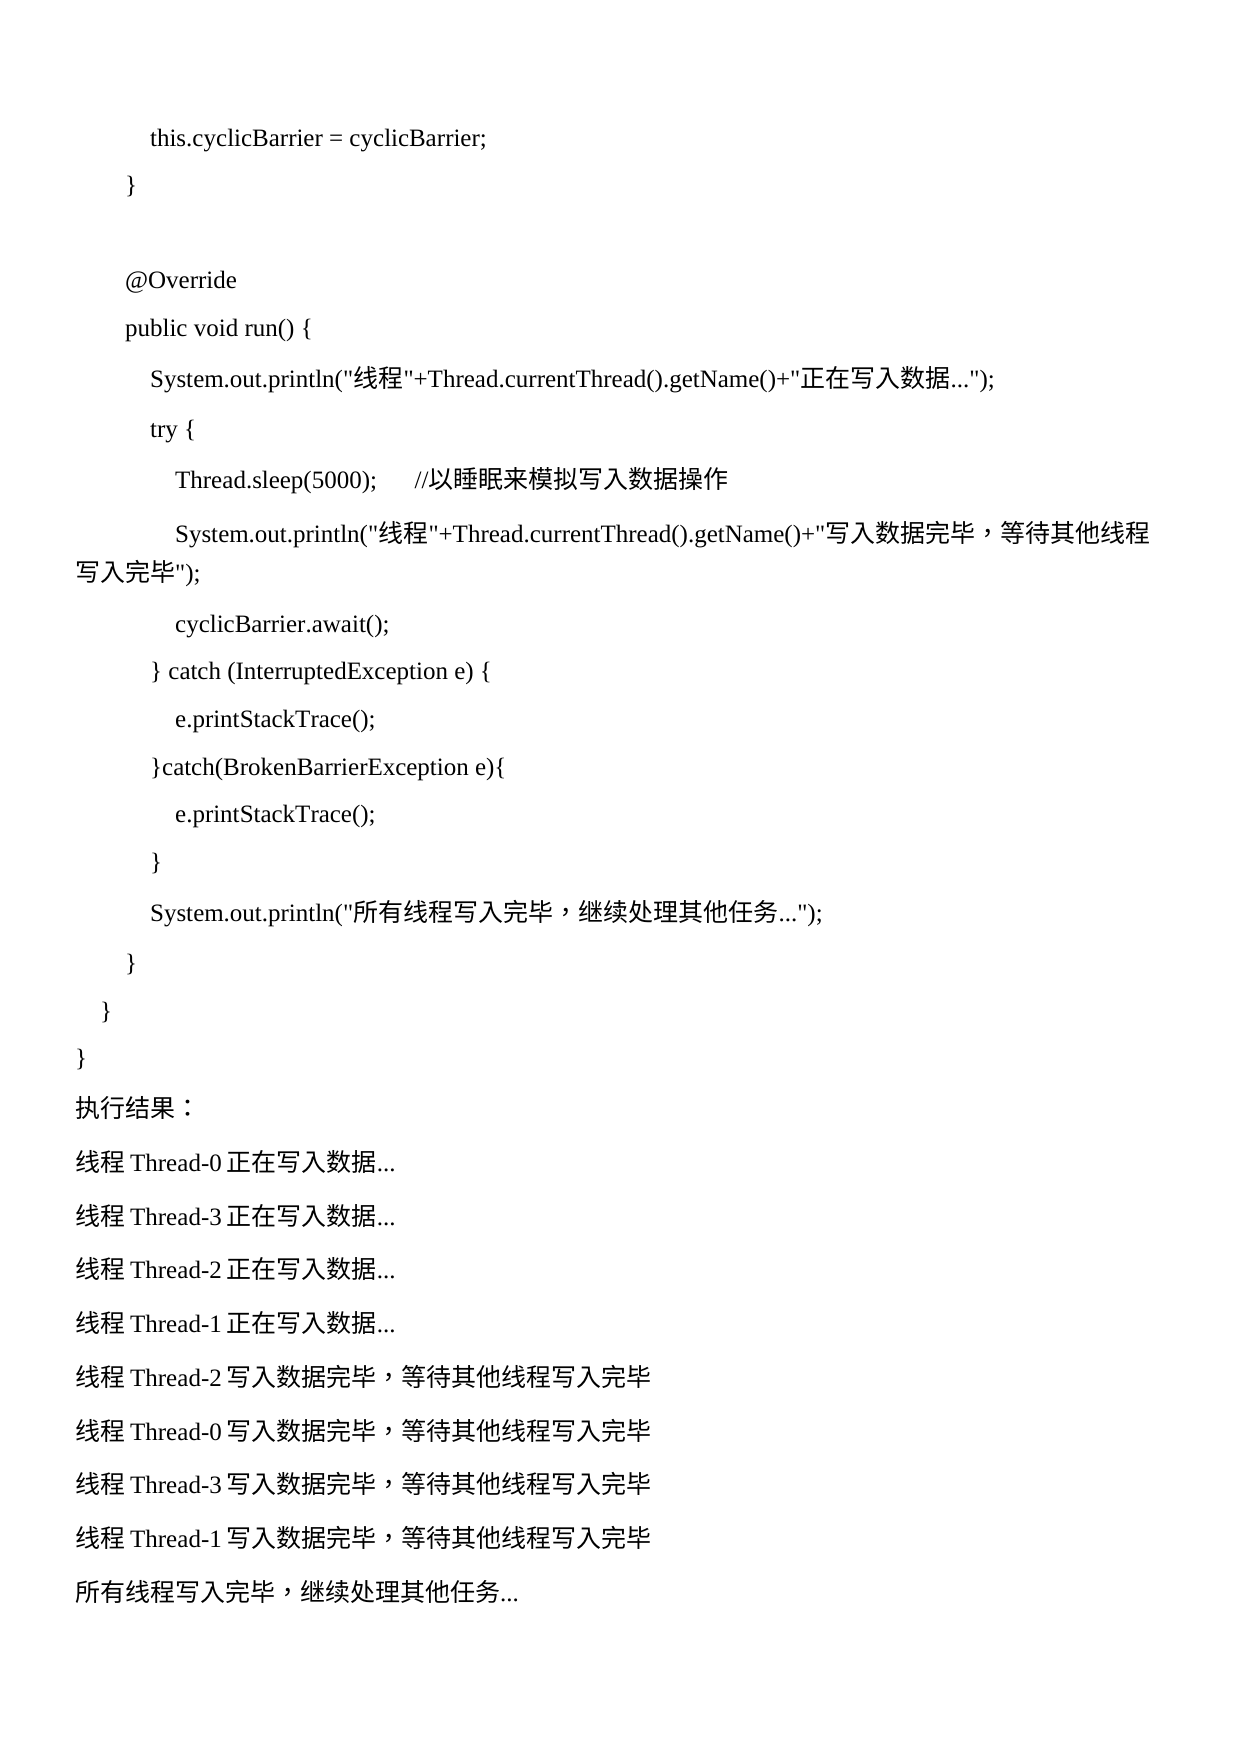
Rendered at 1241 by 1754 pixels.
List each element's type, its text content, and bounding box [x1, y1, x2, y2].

text Thread.sleep(5000); //以睡眠来模拟写入数据操作 [75, 462, 1165, 496]
text } [75, 170, 1165, 199]
text System.out.println("线程"+Thread.currentThread().getName()+"正在写入数据..."); [75, 361, 1165, 395]
text @Override [75, 266, 1165, 294]
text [75, 1575, 1165, 1609]
text System.out.println("线程"+Thread.currentThread().getName()+"写入数据完毕，等待其他线程写入完毕"); [75, 516, 1165, 589]
text this.cyclicBarrier = cyclicBarrier; [75, 123, 1165, 151]
text 线程Thread-1写入数据完毕，等待其他线程写入完毕 [75, 1521, 1165, 1555]
text } [75, 996, 1165, 1024]
text try { [75, 414, 1165, 443]
text cyclicBarrier.await(); [75, 609, 1165, 637]
text 线程Thread-0正在写入数据... [75, 1145, 1165, 1179]
text 执行结果： [75, 1091, 1165, 1125]
text }catch(BrokenBarrierException e){ [75, 752, 1165, 780]
text } [75, 948, 1165, 977]
text 线程Thread-2正在写入数据... [75, 1252, 1165, 1286]
text 线程Thread-3写入数据完毕，等待其他线程写入完毕 [75, 1467, 1165, 1501]
text e.printStackTrace(); [75, 799, 1165, 828]
text System.out.println("所有线程写入完毕，继续处理其他任务..."); [75, 894, 1165, 928]
text 线程Thread-3正在写入数据... [75, 1198, 1165, 1232]
text public void run() { [75, 313, 1165, 342]
text e.printStackTrace(); [75, 704, 1165, 733]
text 线程Thread-1正在写入数据... [75, 1306, 1165, 1340]
text 线程Thread-0写入数据完毕，等待其他线程写入完毕 [75, 1413, 1165, 1447]
text } [75, 1043, 1165, 1072]
text 线程Thread-2写入数据完毕，等待其他线程写入完毕 [75, 1360, 1165, 1394]
text } catch (InterruptedException e) { [75, 656, 1165, 685]
text } [75, 847, 1165, 876]
